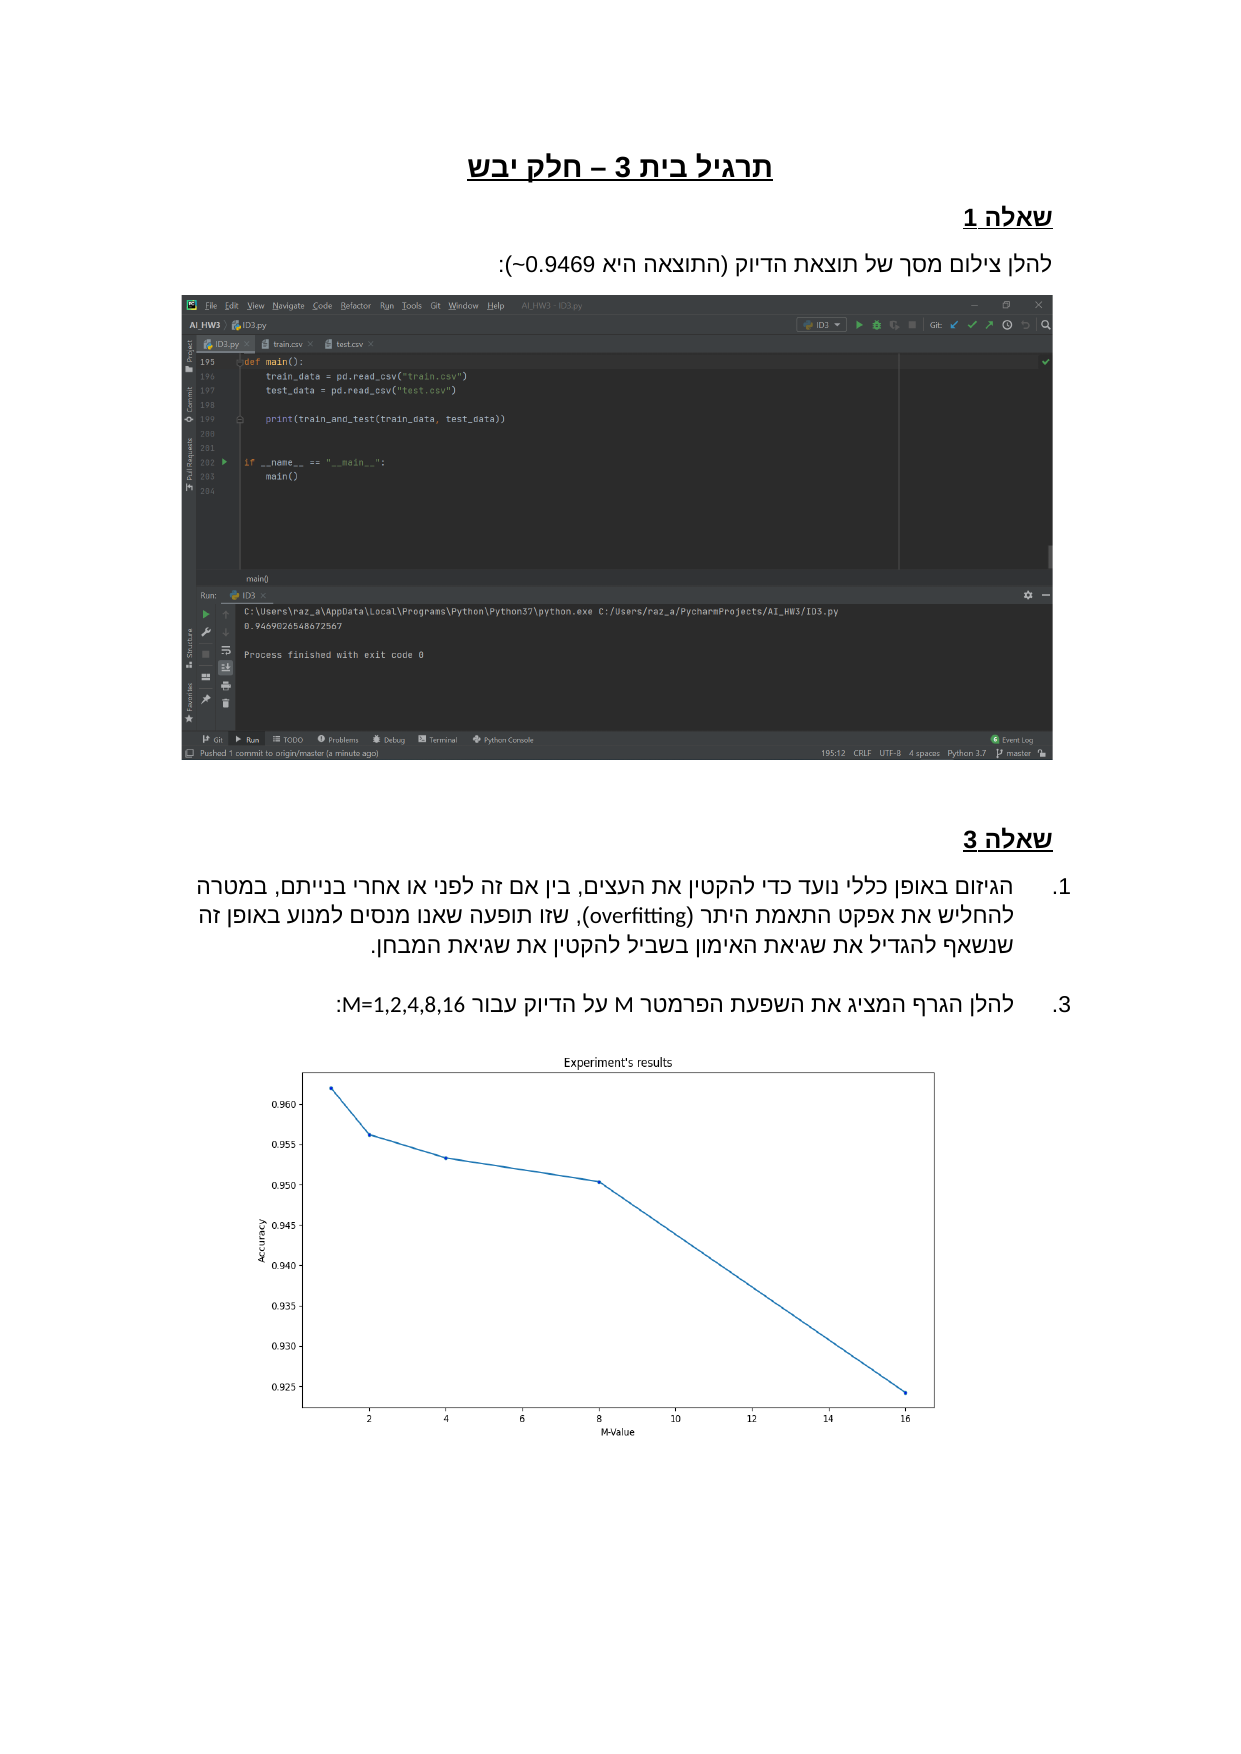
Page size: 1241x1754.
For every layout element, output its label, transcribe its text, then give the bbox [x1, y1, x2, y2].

text שאלה 1 [187, 203, 1053, 232]
list הגיזום באופן כללי נועד כדי להקטין את העצים, בין אם זה לפני או אחרי בנייתם, במטרה להחליש את אפקט התאמת היתר (overfitting), שזו תופעה שאנו מנסים למנוע באופן זה שנשאף להגדיל את שגיאת האימון בשביל להקטין את שגיאת המבחן. [187, 873, 1052, 958]
picture [200, 1020, 1015, 1455]
text תרגיל בית 3 – חלק יבש [187, 150, 1053, 183]
text שאלה 3 [187, 825, 1053, 854]
text להלן צילום מסך של תוצאת הדיוק (התוצאה היא 0.9469~): [187, 251, 1053, 277]
picture [181, 295, 1053, 760]
